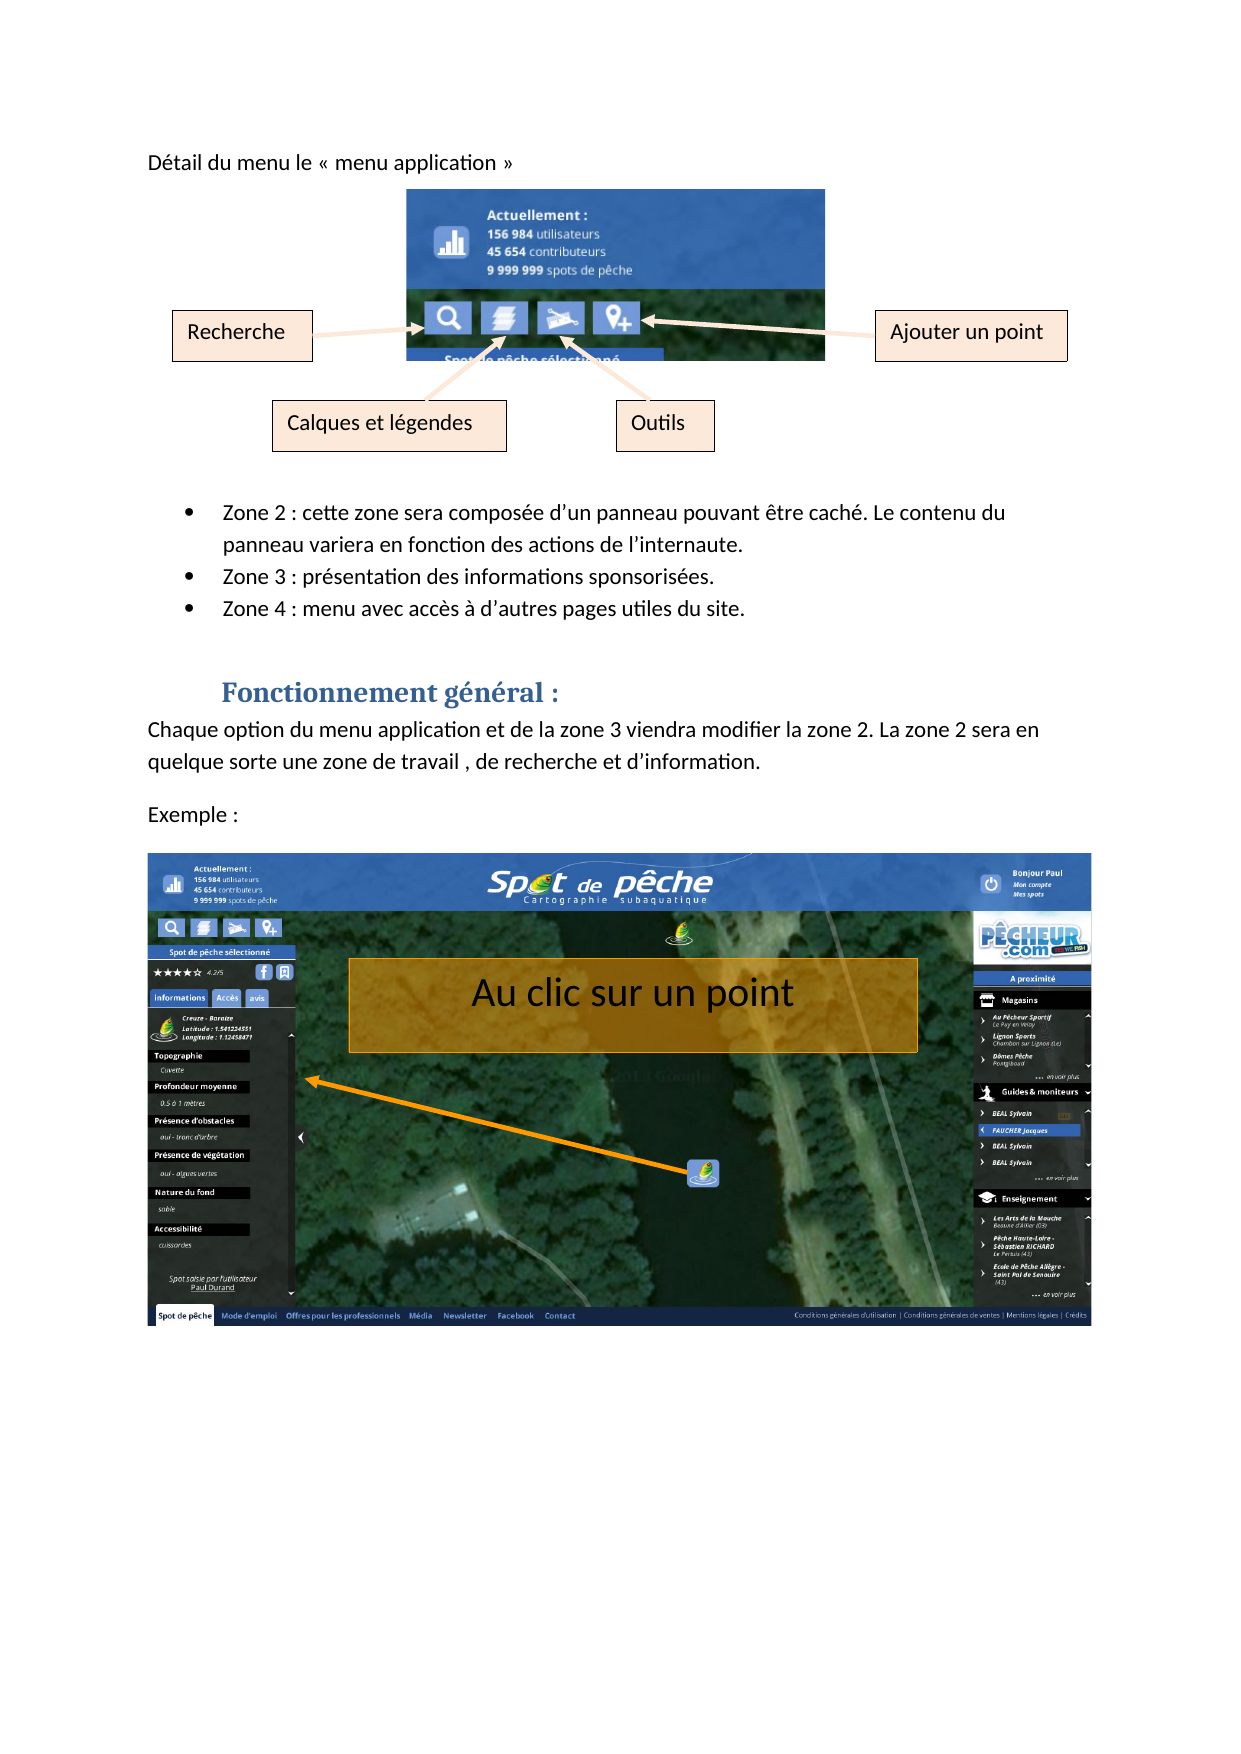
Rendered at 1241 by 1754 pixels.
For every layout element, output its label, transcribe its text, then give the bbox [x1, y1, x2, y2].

list Zone 4 : menu avec accès à d’autres pages utiles du site. [185, 594, 1093, 622]
text Exemple : [148, 800, 1093, 828]
text Détail du menu le « menu application » [148, 148, 1093, 176]
subtitle Fonctionnement général : [221, 677, 1093, 710]
list Zone 2 : cette zone sera composée d’un panneau pouvant être caché. Le contenu du panneau variera en fonction des actions de l’internaute. [185, 498, 1093, 558]
picture [406, 189, 826, 361]
list Zone 3 : présentation des informations sponsorisées. [185, 562, 1093, 590]
picture [147, 853, 1092, 1326]
text Chaque option du menu application et de la zone 3 viendra modifier la zone 2. La zone 2 sera en quelque sorte une zone de travail , de recherche et d’information. [148, 715, 1093, 775]
